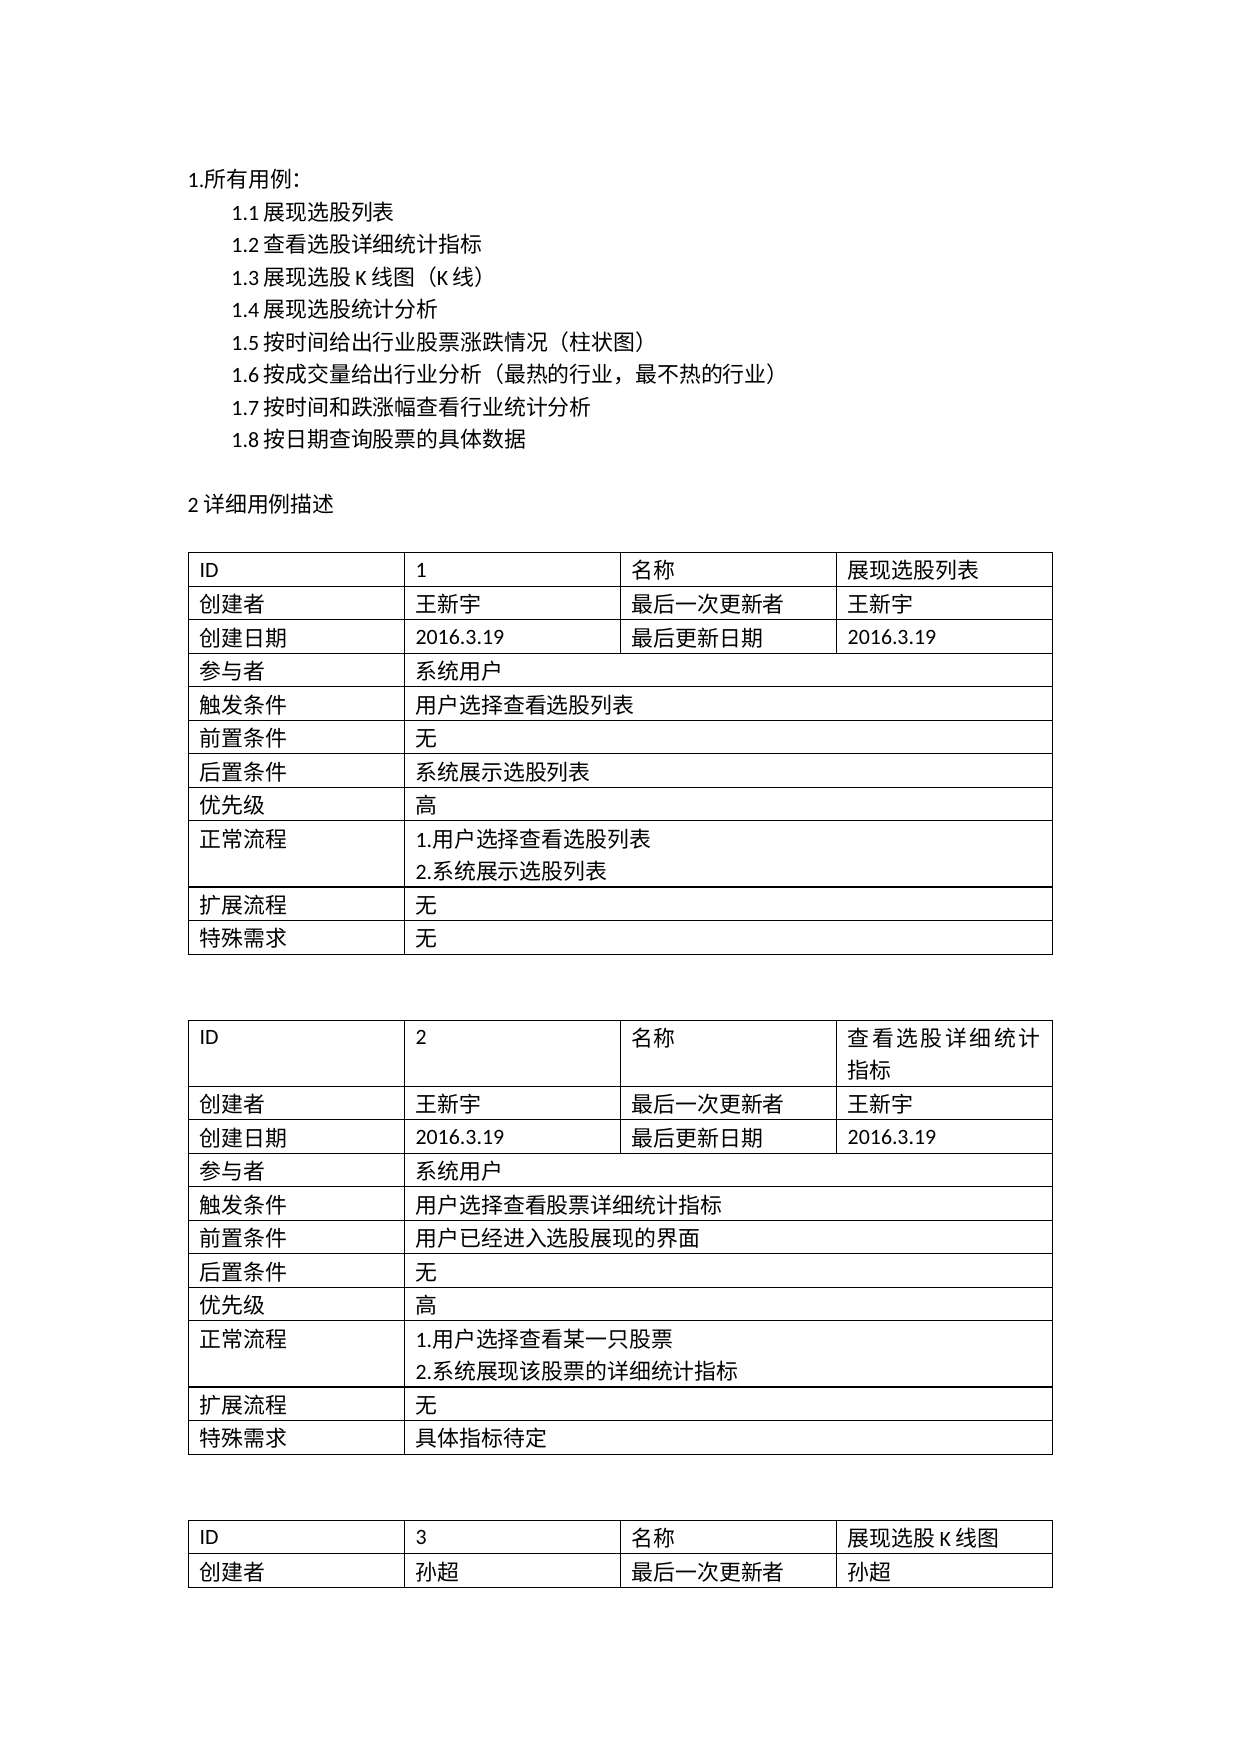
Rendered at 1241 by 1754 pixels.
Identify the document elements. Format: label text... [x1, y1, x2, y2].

table_cell 用户已经进入选股展现的界面 [405, 1221, 1052, 1253]
table_cell 最后更新日期 [621, 1120, 836, 1153]
table_cell 创建日期 [189, 1120, 404, 1153]
table_cell 优先级 [189, 788, 404, 820]
table_cell 参与者 [189, 654, 404, 686]
table_cell 触发条件 [189, 1187, 404, 1220]
text 1.6按成交量给出行业分析（最热的行业，最不热的行业） [187, 357, 1053, 389]
table_cell 前置条件 [189, 1221, 404, 1253]
table_cell 正常流程 [189, 1321, 404, 1386]
text 1.8按日期查询股票的具体数据 [187, 422, 1053, 454]
table_cell 特殊需求 [189, 1421, 404, 1453]
table_header 查看选股详细统计指标 [837, 1021, 1052, 1086]
text 1.5按时间给出行业股票涨跌情况（柱状图） [187, 324, 1053, 357]
table_header ID [189, 1521, 404, 1553]
table_cell 无 [405, 1254, 1052, 1287]
table_cell 后置条件 [189, 1254, 404, 1287]
table_header ID [189, 553, 404, 586]
table_header 3 [405, 1521, 620, 1553]
table_header 1 [405, 553, 620, 586]
table_cell 扩展流程 [189, 888, 404, 920]
table_cell 1.用户选择查看选股列表 2.系统展示选股列表 [405, 821, 1052, 886]
table_cell 王新宇 [837, 1087, 1052, 1119]
table_header 名称 [621, 1021, 836, 1086]
table_cell 无 [405, 921, 1052, 953]
table_cell 前置条件 [189, 721, 404, 753]
table_cell 创建者 [189, 1554, 404, 1587]
table_cell 高 [405, 1288, 1052, 1320]
table_cell 系统用户 [405, 1154, 1052, 1186]
table_cell 最后更新日期 [621, 620, 836, 653]
table_cell 系统展示选股列表 [405, 754, 1052, 787]
table_header 展现选股列表 [837, 553, 1052, 586]
text 1.7按时间和跌涨幅查看行业统计分析 [187, 389, 1053, 422]
table_cell 优先级 [189, 1288, 404, 1320]
table_header 名称 [621, 1521, 836, 1553]
table_header 展现选股K线图 [837, 1521, 1052, 1553]
table_cell 最后一次更新者 [621, 587, 836, 619]
text 1.4展现选股统计分析 [187, 292, 1053, 324]
table_cell 2016.3.19 [405, 1120, 620, 1153]
table_cell 高 [405, 788, 1052, 820]
table_cell 扩展流程 [189, 1388, 404, 1420]
table_cell 王新宇 [837, 587, 1052, 619]
text 1.1展现选股列表 [187, 194, 1053, 227]
table_cell 王新宇 [405, 1087, 620, 1119]
table_cell 用户选择查看选股列表 [405, 687, 1052, 720]
table_cell 特殊需求 [189, 921, 404, 953]
table_header 名称 [621, 553, 836, 586]
table_cell 创建者 [189, 587, 404, 619]
table_cell 触发条件 [189, 687, 404, 720]
text 1.3展现选股K线图（K线） [187, 259, 1053, 292]
table_cell 无 [405, 1388, 1052, 1420]
table_cell 王新宇 [405, 587, 620, 619]
table_cell 无 [405, 721, 1052, 753]
text 2详细用例描述 [187, 487, 1053, 519]
table_cell 1.用户选择查看某一只股票 2.系统展现该股票的详细统计指标 [405, 1321, 1052, 1386]
table_cell 孙超 [837, 1554, 1052, 1587]
table_cell 2016.3.19 [837, 620, 1052, 653]
table_cell 参与者 [189, 1154, 404, 1186]
table_cell 2016.3.19 [405, 620, 620, 653]
table_header 2 [405, 1021, 620, 1086]
table_cell 最后一次更新者 [621, 1087, 836, 1119]
table_cell 最后一次更新者 [621, 1554, 836, 1587]
text 1.2查看选股详细统计指标 [187, 227, 1053, 259]
table_header ID [189, 1021, 404, 1086]
table_cell 正常流程 [189, 821, 404, 886]
table_cell 无 [405, 888, 1052, 920]
table_cell 用户选择查看股票详细统计指标 [405, 1187, 1052, 1220]
table_cell 创建者 [189, 1087, 404, 1119]
text 1.所有用例： [187, 162, 1053, 194]
table_cell 孙超 [405, 1554, 620, 1587]
table_cell 系统用户 [405, 654, 1052, 686]
table_cell 创建日期 [189, 620, 404, 653]
table_cell 具体指标待定 [405, 1421, 1052, 1453]
table_cell 后置条件 [189, 754, 404, 787]
table_cell 2016.3.19 [837, 1120, 1052, 1153]
